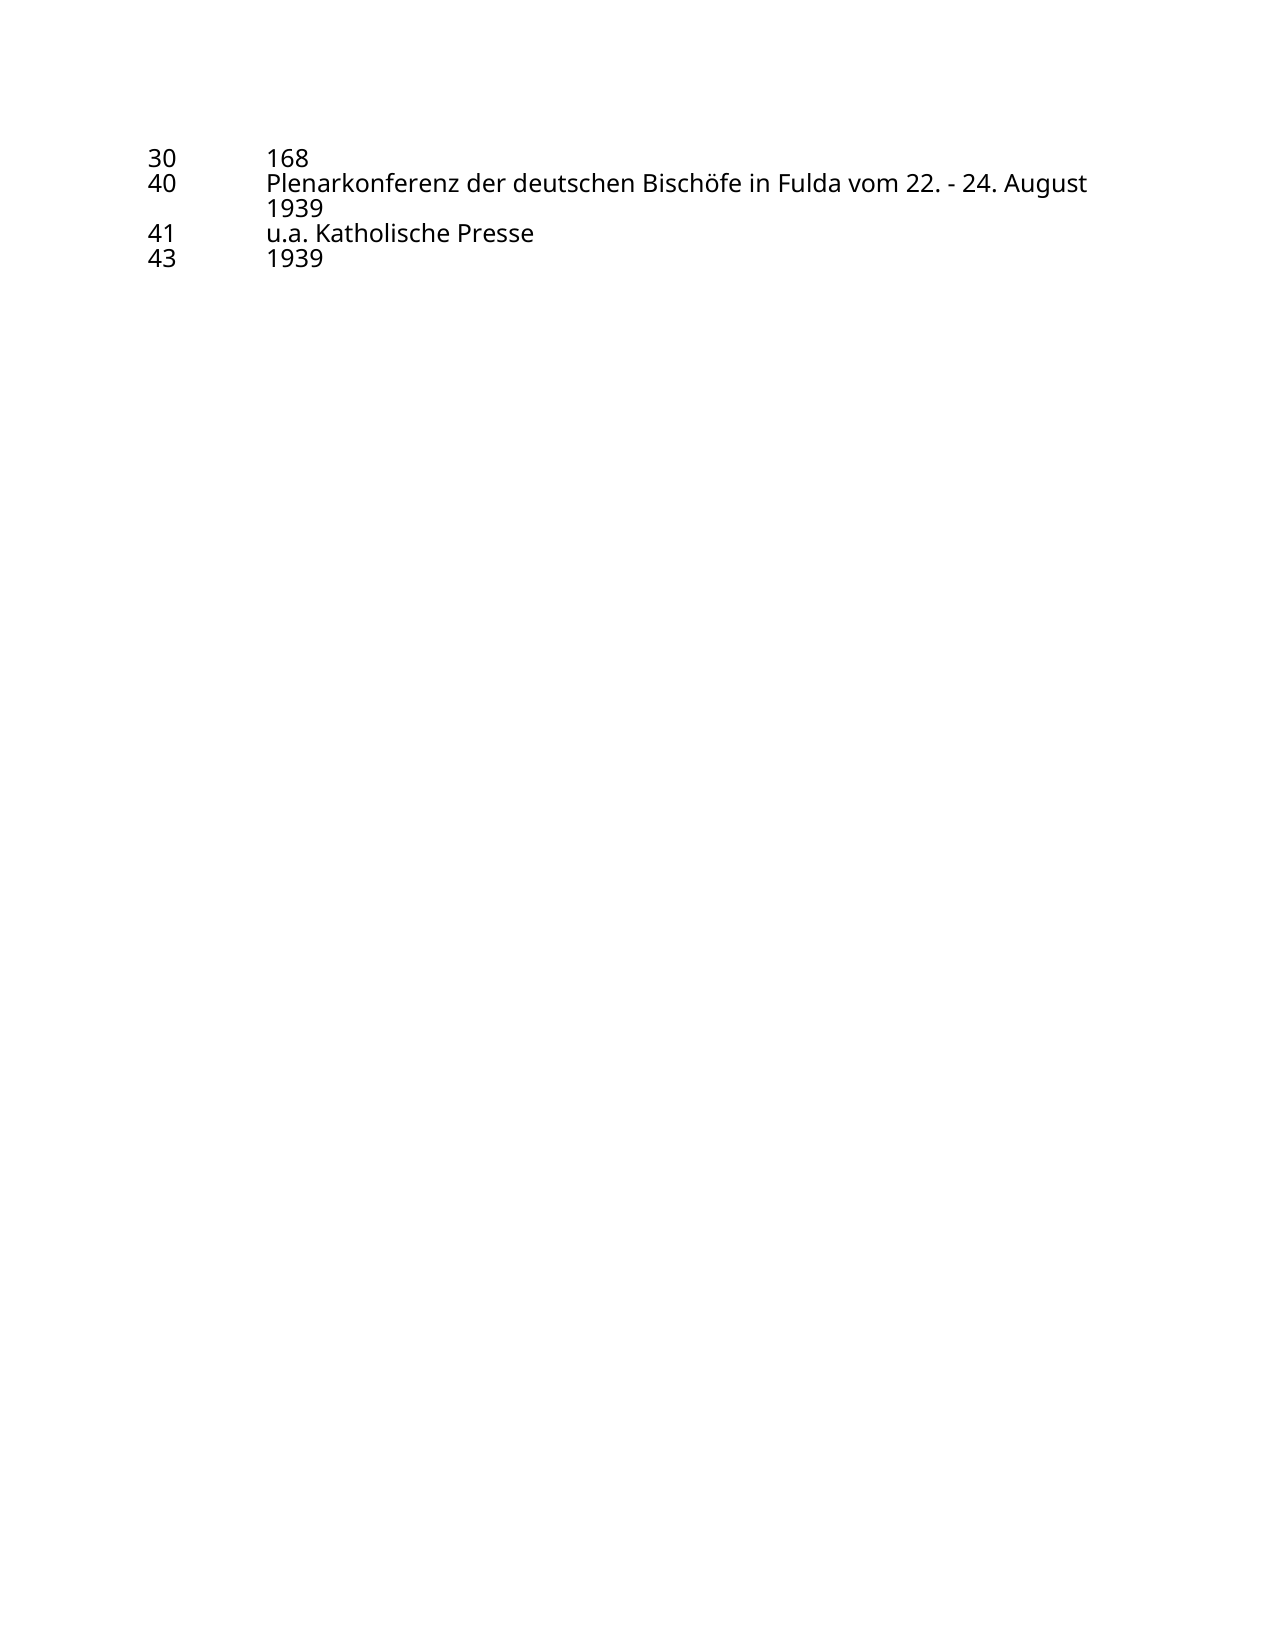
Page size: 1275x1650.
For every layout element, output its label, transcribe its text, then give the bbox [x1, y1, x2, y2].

text 30 168 [148, 148, 1127, 173]
text 43 1939 [148, 248, 1127, 273]
text 40 k[1{Plenarkonferenz der deutschen Bischöfe} in 2{o[Fulda]o}]k vom z[22. - 24. August 1939]z [148, 173, 1127, 223]
text 41 u.a. s[2{Katholische} 1{Presse}]s [148, 223, 1127, 248]
